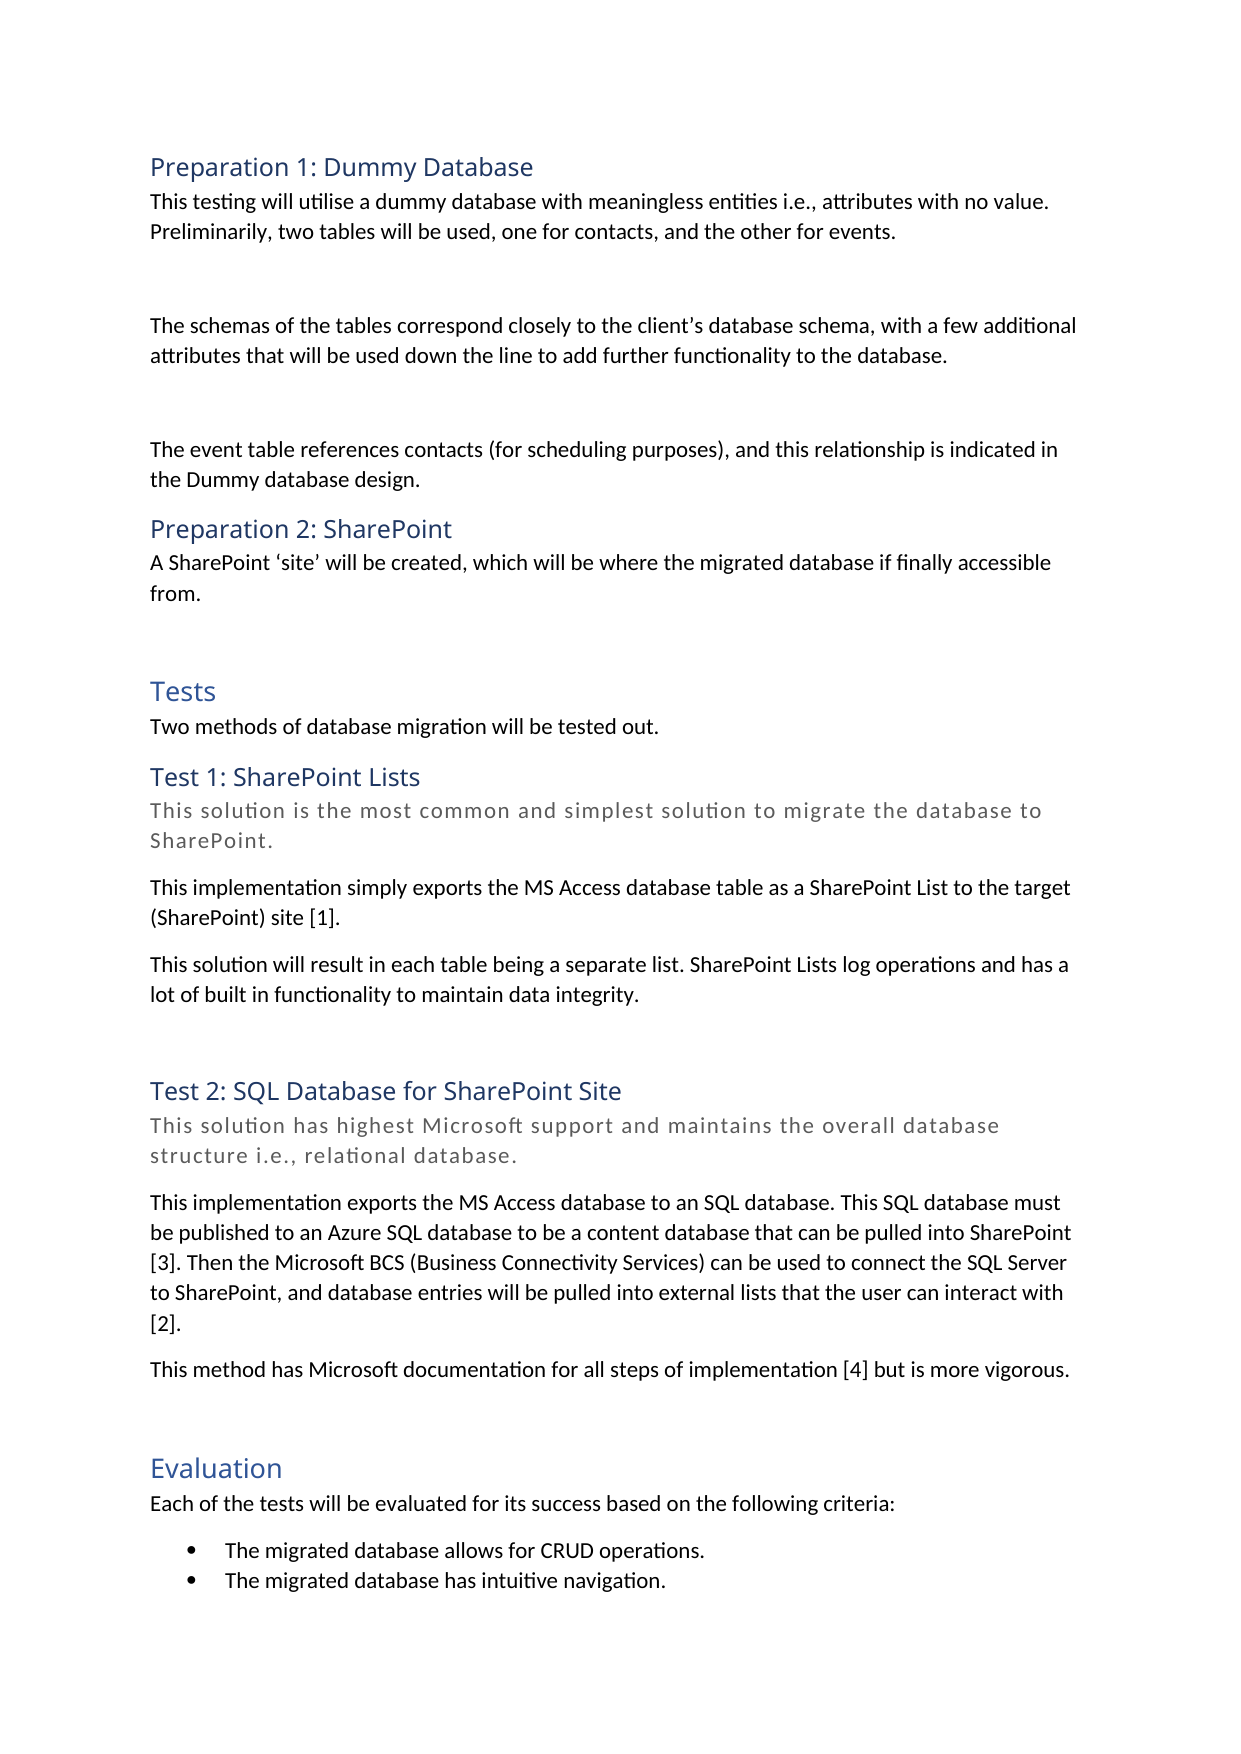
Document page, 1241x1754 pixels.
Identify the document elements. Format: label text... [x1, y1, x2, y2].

subtitle This solution is the most common and simplest solution to migrate the database to SharePoint. [150, 796, 1090, 854]
text This testing will utilise a dummy database with meaningless entities i.e., attributes with no value. Preliminarily, two tables will be used, one for contacts, and the other for events. [150, 187, 1090, 245]
subtitle Preparation 1: Dummy Database [150, 150, 1090, 184]
subtitle This solution has highest Microsoft support and maintains the overall database structure i.e., relational database. [150, 1111, 1090, 1169]
subtitle Preparation 2: SharePoint [150, 512, 1090, 546]
list The migrated database allows for CRUD operations. [187, 1536, 1090, 1564]
text This solution will result in each table being a separate list. SharePoint Lists log operations and has a lot of built in functionality to maintain data integrity. [150, 950, 1090, 1008]
text The event table references contacts (for scheduling purposes), and this relationship is indicated in the Dummy database design. [150, 435, 1090, 493]
subtitle Tests [150, 672, 1090, 709]
text This implementation exports the MS Access database to an SQL database. This SQL database must be published to an Azure SQL database to be a content database that can be pulled into SharePoint [3]. Then the Microsoft BCS (Business Connectivity Services) can be used to connect the SQL Server to SharePoint, and database entries will be pulled into external lists that the user can interact with [2]. [150, 1188, 1090, 1337]
subtitle Test 1: SharePoint Lists [150, 759, 1090, 793]
text This implementation simply exports the MS Access database table as a SharePoint List to the target (SharePoint) site [1]. [150, 873, 1090, 931]
subtitle Test 2: SQL Database for SharePoint Site [150, 1074, 1090, 1108]
text Two methods of database migration will be tested out. [150, 712, 1090, 740]
list The migrated database has intuitive navigation. [187, 1566, 1090, 1594]
subtitle Evaluation [150, 1449, 1090, 1486]
text This method has Microsoft documentation for all steps of implementation [4] but is more vigorous. [150, 1356, 1090, 1384]
text The schemas of the tables correspond closely to the client’s database schema, with a few additional attributes that will be used down the line to add further functionality to the database. [150, 311, 1090, 369]
text A SharePoint ‘site’ will be created, which will be where the migrated database if finally accessible from. [150, 548, 1090, 607]
text Each of the tests will be evaluated for its success based on the following criteria: [150, 1489, 1090, 1517]
